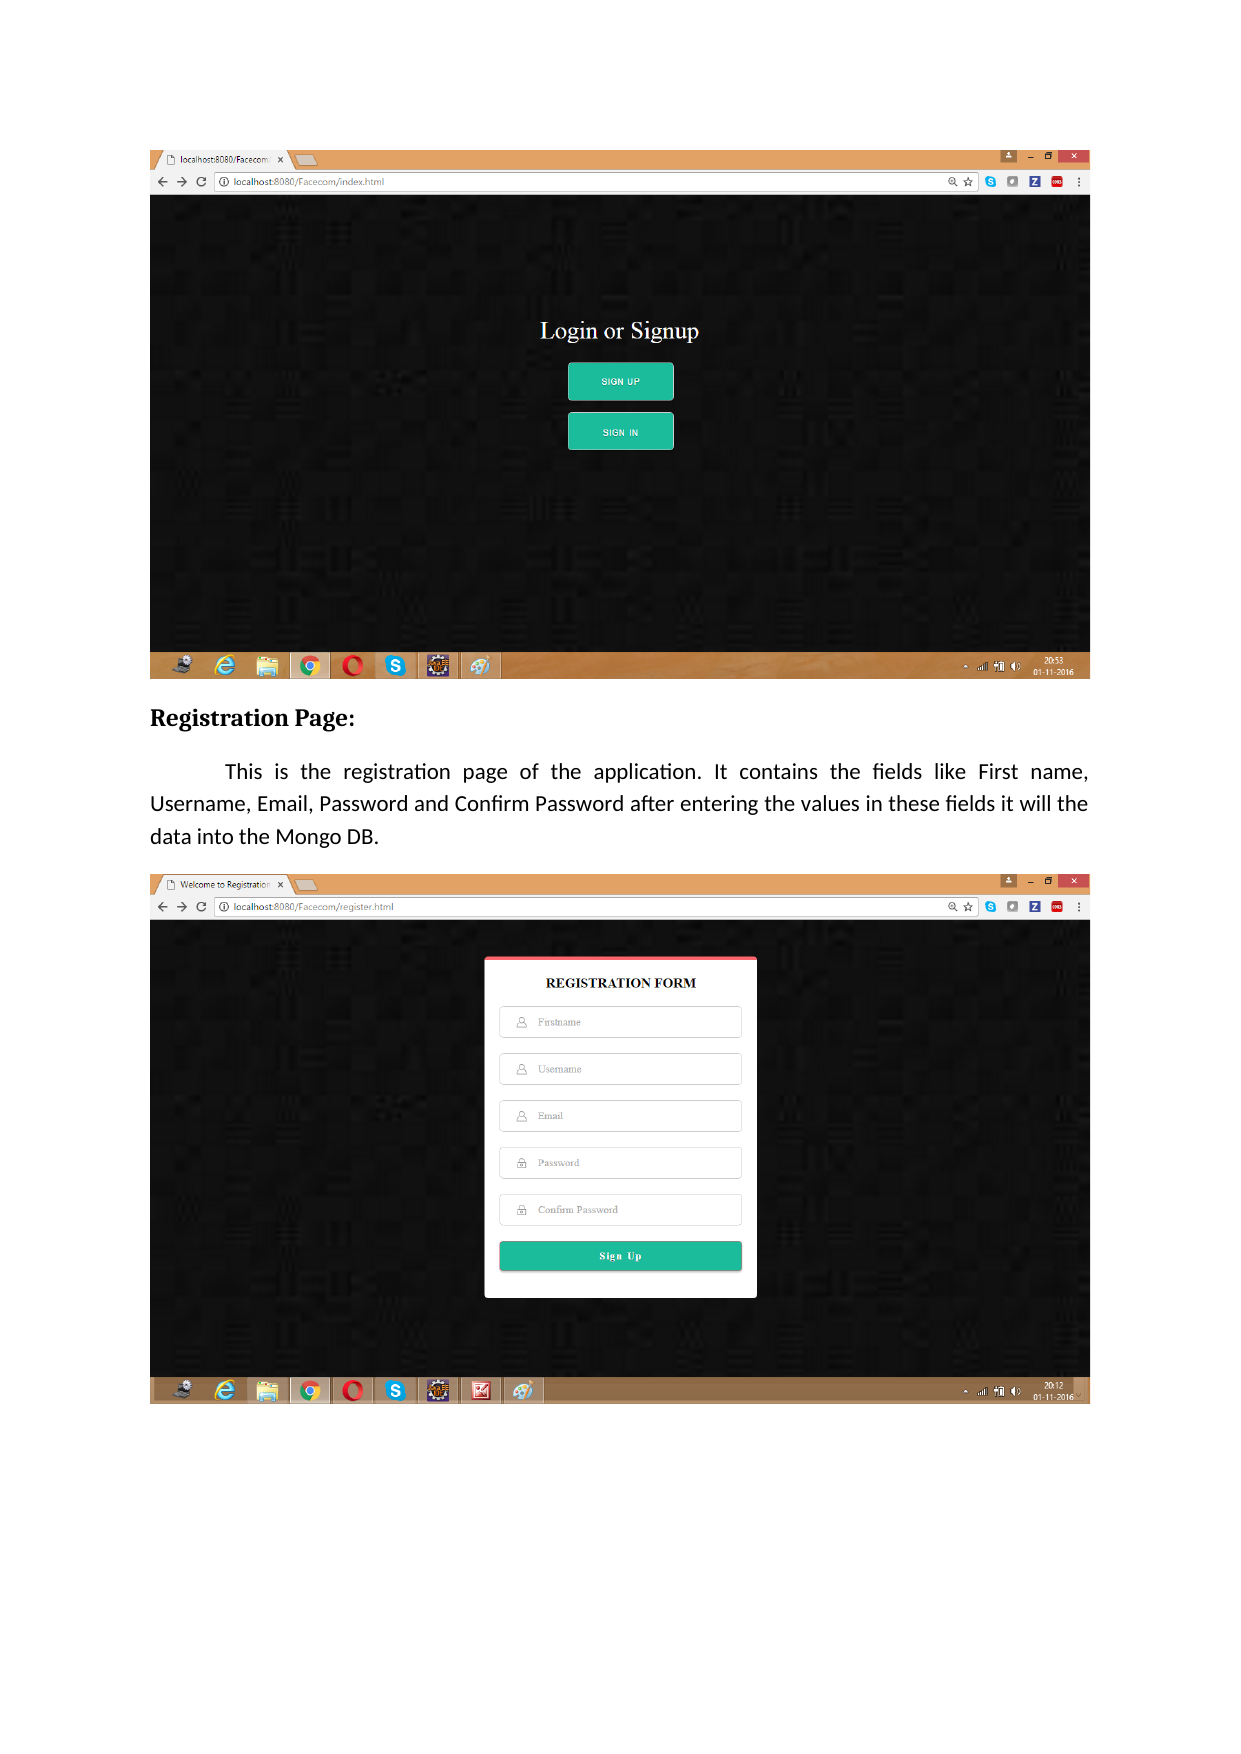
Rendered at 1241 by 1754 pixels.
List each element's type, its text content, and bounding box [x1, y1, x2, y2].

picture [150, 874, 1091, 1404]
text This is the registration page of the application. It contains the fields like First name, Username, Email, Password and Confirm Password after entering the values in these fields it will the data into the Mongo DB. [150, 757, 1090, 850]
text Registration Page: [150, 703, 1090, 732]
picture [150, 150, 1091, 679]
